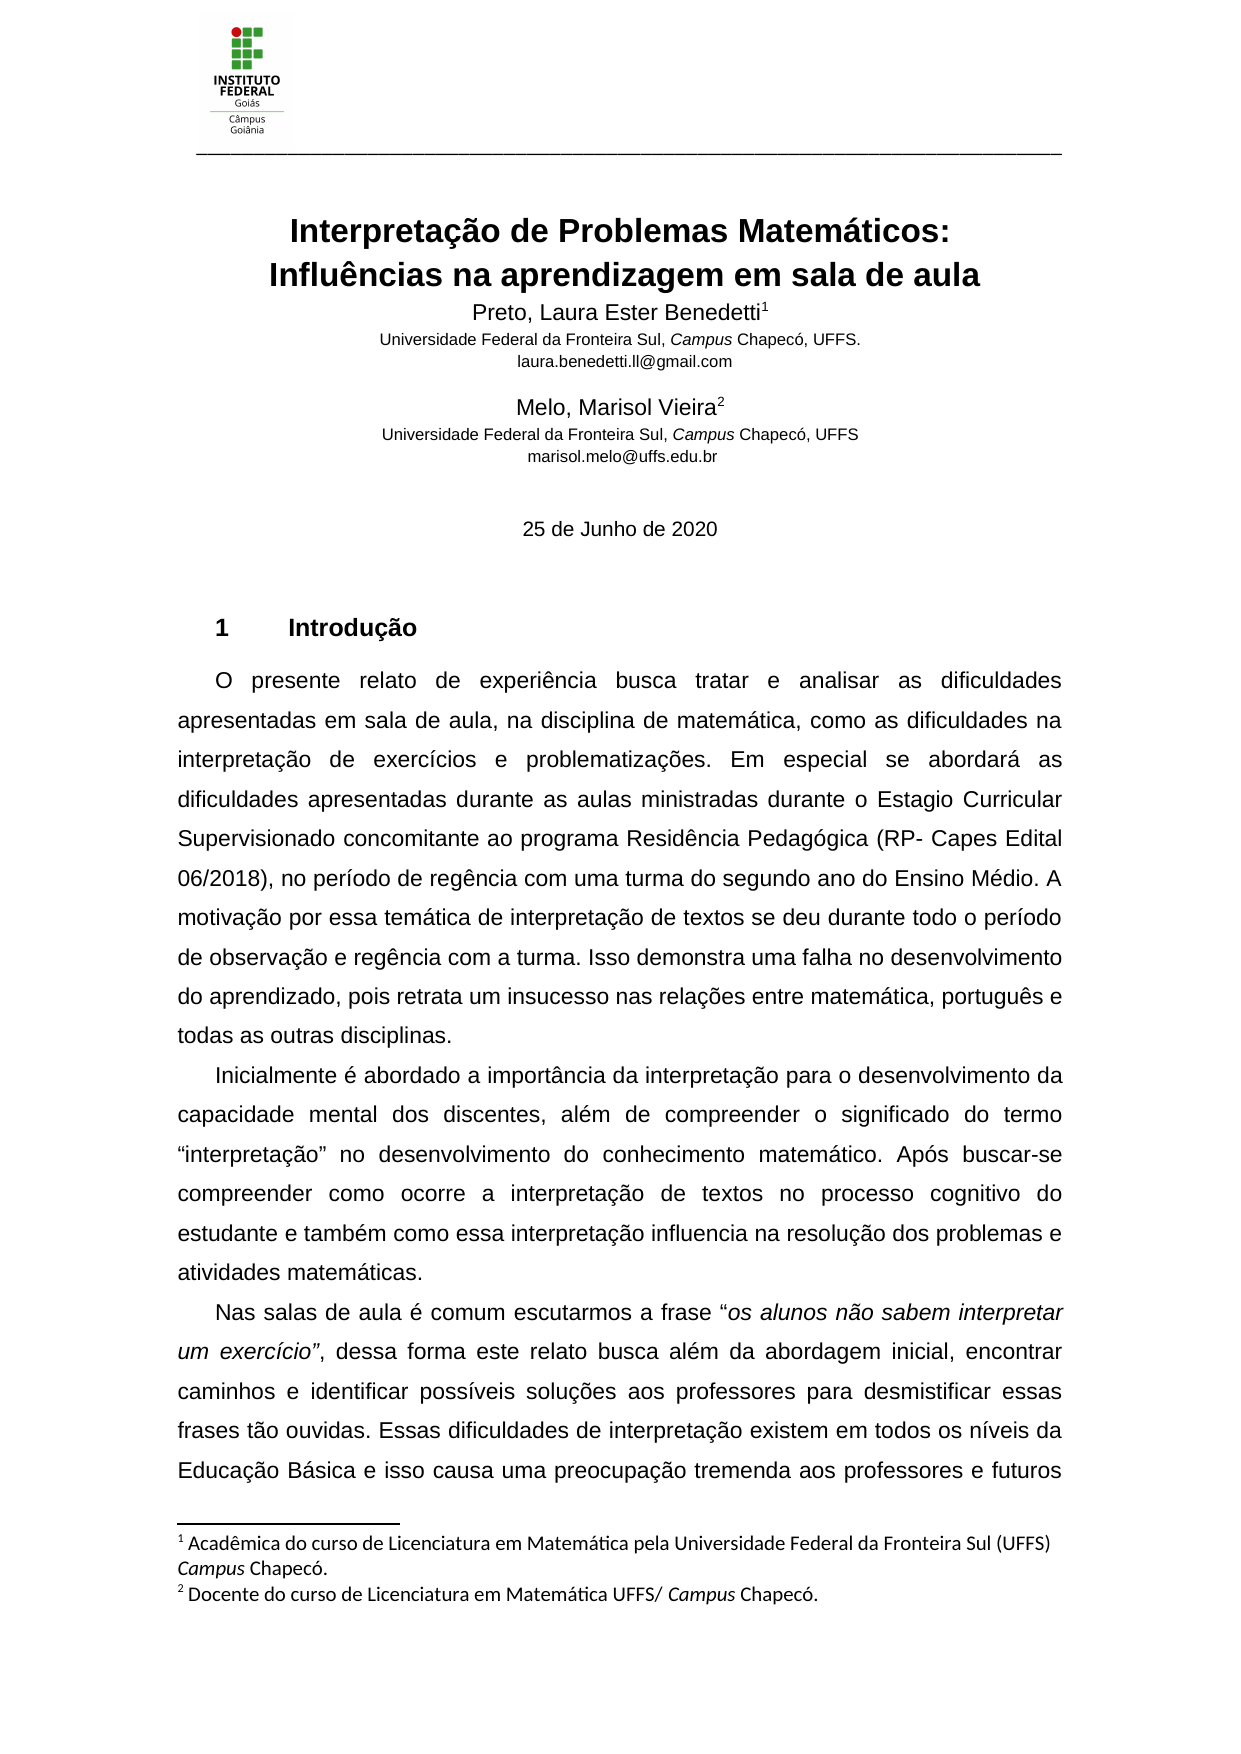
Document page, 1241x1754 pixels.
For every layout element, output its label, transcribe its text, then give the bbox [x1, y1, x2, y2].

text 25 de Junho de 2020 [177, 517, 1063, 541]
text Interpretação de Problemas Matemáticos: [177, 211, 1063, 249]
text Preto, Laura Ester Benedetti [177, 299, 1063, 326]
list Introdução [215, 613, 1063, 642]
text laura.benedetti.ll@gmail.com [177, 351, 1063, 371]
text Melo, Marisol Vieira [177, 394, 1063, 421]
text Universidade Federal da Fronteira Sul, Campus Chapecó, UFFS. [177, 329, 1063, 348]
text Inicialmente é abordado a importância da interpretação para o desenvolvimento da capacidade mental dos discentes, além de compreender o significado do termo “interpretação” no desenvolvimento do conhecimento matemático. Após buscar-se compreender como ocorre a interpretação de textos no processo cognitivo do estudante e também como essa interpretação influencia na resolução dos problemas e atividades matemáticas. [177, 1062, 1063, 1286]
text Influências na aprendizagem em sala de aula [177, 255, 1063, 293]
picture [198, 12, 296, 151]
text Universidade Federal da Fronteira Sul, Campus Chapecó, UFFS [177, 424, 1063, 443]
text O presente relato de experiência busca tratar e analisar as dificuldades apresentadas em sala de aula, na disciplina de matemática, como as dificuldades na interpretação de exercícios e problematizações. Em especial se abordará as dificuldades apresentadas durante as aulas ministradas durante o Estagio Curricular Supervisionado concomitante ao programa Residência Pedagógica (RP- Capes Edital 06/2018), no período de regência com uma turma do segundo ano do Ensino Médio. A motivação por essa temática de interpretação de textos se deu durante todo o período de observação e regência com a turma. Isso demonstra uma falha no desenvolvimento do aprendizado, pois retrata um insucesso nas relações entre matemática, português e todas as outras disciplinas. [177, 667, 1063, 1049]
text marisol.melo@uffs.edu.br [177, 446, 1063, 466]
